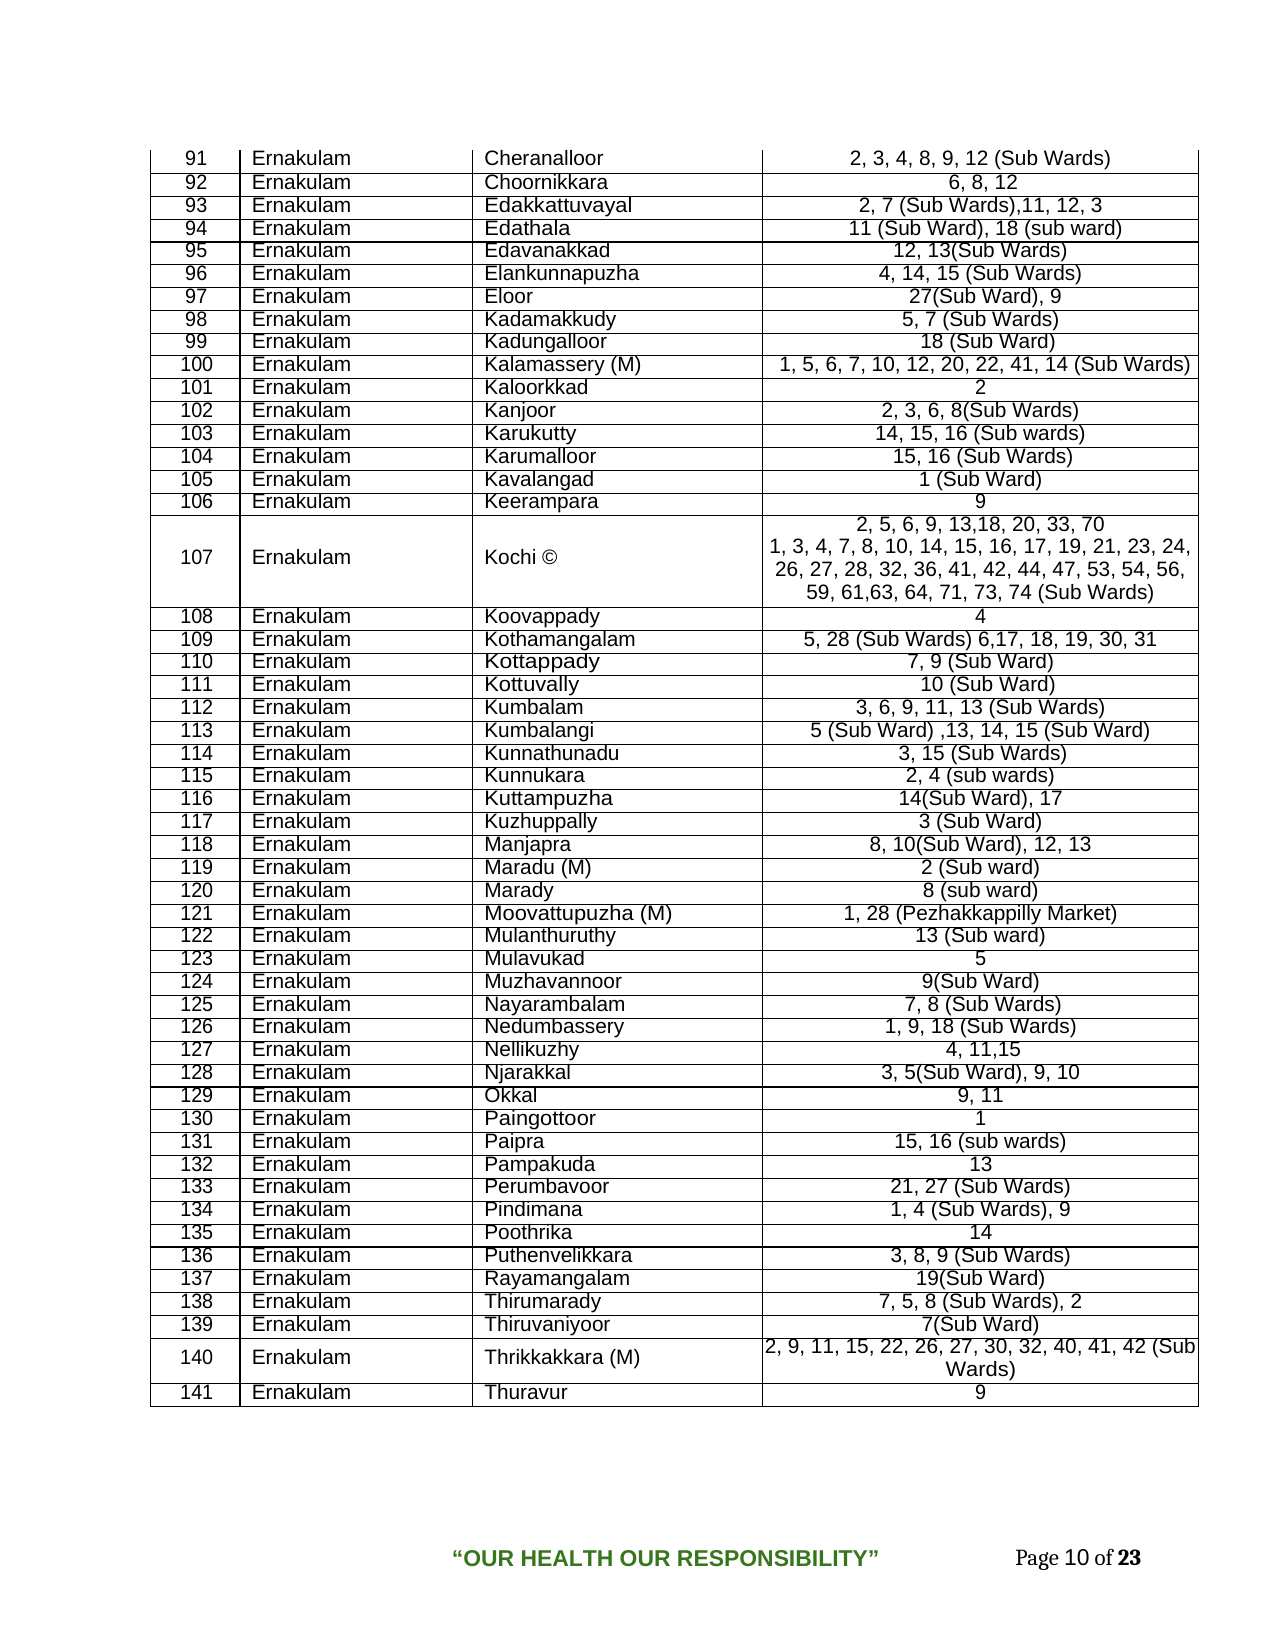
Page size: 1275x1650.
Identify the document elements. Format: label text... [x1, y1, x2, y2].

table_cell Ernakulam [241, 379, 472, 401]
table_cell Edavanakkad [473, 243, 762, 264]
table_cell Keerampara [473, 494, 762, 515]
table_cell 93 [151, 197, 239, 218]
table_cell Kothamangalam [473, 631, 762, 652]
table_cell 101 [151, 379, 239, 401]
table_cell Ernakulam [241, 1270, 472, 1292]
table_cell Ernakulam [241, 265, 472, 287]
table_cell 98 [151, 311, 239, 333]
table_cell Ernakulam [241, 1179, 472, 1201]
table_cell 7(Sub Ward) [763, 1316, 1198, 1338]
table_cell 105 [151, 471, 239, 493]
table_cell Ernakulam [241, 471, 472, 493]
table_cell Choornikkara [473, 174, 762, 196]
table_cell Ernakulam [241, 1339, 472, 1383]
table_cell Ernakulam [241, 722, 472, 744]
table_cell Kochi © [473, 516, 762, 607]
table_cell Muzhavannoor [473, 973, 762, 995]
table_cell 14, 15, 16 (Sub wards) [763, 425, 1198, 447]
table_cell 27(Sub Ward), 9 [763, 288, 1198, 310]
table_cell 7, 8 (Sub Wards) [763, 996, 1198, 1018]
table_cell 133 [151, 1179, 239, 1201]
table_cell 117 [151, 813, 239, 835]
table_cell 3, 6, 9, 11, 13 (Sub Wards) [763, 699, 1198, 721]
table_cell Eloor [473, 288, 762, 310]
table_cell Kaloorkkad [473, 379, 762, 401]
table_cell Ernakulam [241, 790, 472, 812]
table_cell Ernakulam [241, 1316, 472, 1338]
table_cell 92 [151, 174, 239, 196]
table_cell Ernakulam [241, 356, 472, 378]
table_cell Koovappady [473, 608, 762, 629]
table_cell 124 [151, 973, 239, 995]
table_cell 13 [763, 1156, 1198, 1178]
table_cell 104 [151, 448, 239, 470]
table_cell 110 [151, 654, 239, 675]
table_cell Ernakulam [241, 1225, 472, 1246]
table_cell 7, 9 (Sub Ward) [763, 654, 1198, 675]
table_cell Ernakulam [241, 928, 472, 949]
table_cell Kuttampuzha [473, 790, 762, 812]
table_cell Kunnathunadu [473, 745, 762, 767]
table_cell 3 (Sub Ward) [763, 813, 1198, 835]
table_cell Karumalloor [473, 448, 762, 470]
table_cell Ernakulam [241, 813, 472, 835]
table_cell Ernakulam [241, 448, 472, 470]
table_cell 119 [151, 859, 239, 881]
table_cell Ernakulam [241, 973, 472, 995]
table_cell Kadungalloor [473, 334, 762, 355]
table_cell Edathala [473, 220, 762, 241]
table_header Cheranalloor [473, 150, 762, 173]
table_cell 114 [151, 745, 239, 767]
table_cell Marady [473, 882, 762, 904]
table_cell 118 [151, 836, 239, 858]
table_cell Nellikuzhy [473, 1042, 762, 1063]
table_cell 108 [151, 608, 239, 629]
table_cell Ernakulam [241, 516, 472, 607]
table_cell 100 [151, 356, 239, 378]
table_cell 139 [151, 1316, 239, 1338]
table_cell 8 (sub ward) [763, 882, 1198, 904]
table_cell 9 [763, 1384, 1198, 1406]
table_cell Okkal [473, 1088, 762, 1109]
table_cell 141 [151, 1384, 239, 1406]
table_cell 3, 15 (Sub Wards) [763, 745, 1198, 767]
table_cell 18 (Sub Ward) [763, 334, 1198, 355]
table_cell 1, 5, 6, 7, 10, 12, 20, 22, 41, 14 (Sub Wards) [763, 356, 1198, 378]
table_cell 2, 4 (sub wards) [763, 768, 1198, 789]
table_cell 5, 7 (Sub Wards) [763, 311, 1198, 333]
table_cell 5, 28 (Sub Wards) 6,17, 18, 19, 30, 31 [763, 631, 1198, 652]
table_cell 9(Sub Ward) [763, 973, 1198, 995]
table_cell Ernakulam [241, 676, 472, 698]
table_cell 1 (Sub Ward) [763, 471, 1198, 493]
table_cell Ernakulam [241, 1248, 472, 1269]
table_cell Poothrika [473, 1225, 762, 1246]
table_cell 135 [151, 1225, 239, 1246]
table_cell Ernakulam [241, 1019, 472, 1041]
table_cell 121 [151, 905, 239, 927]
table_cell 128 [151, 1065, 239, 1086]
table_cell Moovattupuzha (M) [473, 905, 762, 927]
table_cell Ernakulam [241, 951, 472, 972]
table_cell Edakkattuvayal [473, 197, 762, 218]
table_cell Ernakulam [241, 1065, 472, 1086]
table_cell 115 [151, 768, 239, 789]
table_cell 1 [763, 1110, 1198, 1132]
table_cell Ernakulam [241, 608, 472, 629]
table_cell Ernakulam [241, 1156, 472, 1178]
table_cell 8, 10(Sub Ward), 12, 13 [763, 836, 1198, 858]
table_cell Ernakulam [241, 882, 472, 904]
table_cell Ernakulam [241, 494, 472, 515]
table_cell Njarakkal [473, 1065, 762, 1086]
table_cell 102 [151, 402, 239, 424]
table_cell 107 [151, 516, 239, 607]
table_cell 106 [151, 494, 239, 515]
table_cell 99 [151, 334, 239, 355]
table_cell 3, 5(Sub Ward), 9, 10 [763, 1065, 1198, 1086]
table_cell Nedumbassery [473, 1019, 762, 1041]
table_cell Ernakulam [241, 768, 472, 789]
table_cell Kumbalangi [473, 722, 762, 744]
table_cell 6, 8, 12 [763, 174, 1198, 196]
table_cell 4, 14, 15 (Sub Wards) [763, 265, 1198, 287]
table_cell Paingottoor [473, 1110, 762, 1132]
table_cell 137 [151, 1270, 239, 1292]
table_cell Mulanthuruthy [473, 928, 762, 949]
table_cell 2, 7 (Sub Wards),11, 12, 3 [763, 197, 1198, 218]
table_cell Thiruvaniyoor [473, 1316, 762, 1338]
table_cell 134 [151, 1202, 239, 1223]
table_cell 4 [763, 608, 1198, 629]
table_cell 19(Sub Ward) [763, 1270, 1198, 1292]
table_cell Ernakulam [241, 288, 472, 310]
table_cell 2 (Sub ward) [763, 859, 1198, 881]
table_cell 112 [151, 699, 239, 721]
table_cell Ernakulam [241, 402, 472, 424]
table_cell 97 [151, 288, 239, 310]
table_cell 113 [151, 722, 239, 744]
table_cell 14 [763, 1225, 1198, 1246]
table_header 2, 3, 4, 8, 9, 12 (Sub Wards) [763, 150, 1198, 173]
table_cell Paipra [473, 1133, 762, 1155]
table_cell Perumbavoor [473, 1179, 762, 1201]
table_cell Nayarambalam [473, 996, 762, 1018]
table_cell 15, 16 (Sub Wards) [763, 448, 1198, 470]
table_cell Puthenvelikkara [473, 1248, 762, 1269]
table_cell Manjapra [473, 836, 762, 858]
table_cell 12, 13(Sub Wards) [763, 243, 1198, 264]
table_cell 15, 16 (sub wards) [763, 1133, 1198, 1155]
table_cell 2, 3, 6, 8(Sub Wards) [763, 402, 1198, 424]
table_cell Kanjoor [473, 402, 762, 424]
table_cell Kottuvally [473, 676, 762, 698]
table_cell 94 [151, 220, 239, 241]
table_cell Ernakulam [241, 1384, 472, 1406]
table_cell Thrikkakkara (M) [473, 1339, 762, 1383]
table_cell 131 [151, 1133, 239, 1155]
table_cell Kavalangad [473, 471, 762, 493]
table_cell Pindimana [473, 1202, 762, 1223]
table_cell 109 [151, 631, 239, 652]
table_cell 2, 9, 11, 15, 22, 26, 27, 30, 32, 40, 41, 42 (Sub Wards) [763, 1339, 1198, 1383]
table_header Ernakulam [241, 150, 472, 173]
table_cell Kottappady [473, 654, 762, 675]
table_cell Kumbalam [473, 699, 762, 721]
table_cell 125 [151, 996, 239, 1018]
table_cell Elankunnapuzha [473, 265, 762, 287]
table_cell Ernakulam [241, 334, 472, 355]
table_cell 1, 28 (Pezhakkappilly Market) [763, 905, 1198, 927]
table_cell 126 [151, 1019, 239, 1041]
table_cell 123 [151, 951, 239, 972]
table_cell Ernakulam [241, 905, 472, 927]
table_cell 13 (Sub ward) [763, 928, 1198, 949]
table_header 91 [151, 150, 239, 173]
table_cell Ernakulam [241, 197, 472, 218]
table_cell 103 [151, 425, 239, 447]
table_cell Ernakulam [241, 654, 472, 675]
table_cell 116 [151, 790, 239, 812]
table_cell Ernakulam [241, 243, 472, 264]
table_cell Ernakulam [241, 311, 472, 333]
table_cell Mulavukad [473, 951, 762, 972]
table_cell 7, 5, 8 (Sub Wards), 2 [763, 1293, 1198, 1315]
table_cell 14(Sub Ward), 17 [763, 790, 1198, 812]
table_cell 138 [151, 1293, 239, 1315]
table_cell Ernakulam [241, 425, 472, 447]
table_cell 132 [151, 1156, 239, 1178]
table_cell Ernakulam [241, 1110, 472, 1132]
table_cell Kadamakkudy [473, 311, 762, 333]
table_cell 111 [151, 676, 239, 698]
table_cell 21, 27 (Sub Wards) [763, 1179, 1198, 1201]
table_cell Kuzhuppally [473, 813, 762, 835]
table_cell Ernakulam [241, 699, 472, 721]
table_cell 1, 4 (Sub Wards), 9 [763, 1202, 1198, 1223]
table_cell 136 [151, 1248, 239, 1269]
table_cell 127 [151, 1042, 239, 1063]
table_cell 9 [763, 494, 1198, 515]
table_cell 129 [151, 1088, 239, 1109]
table_cell Ernakulam [241, 174, 472, 196]
table_cell Ernakulam [241, 631, 472, 652]
table_cell Maradu (M) [473, 859, 762, 881]
table_cell 1, 9, 18 (Sub Wards) [763, 1019, 1198, 1041]
table_cell Rayamangalam [473, 1270, 762, 1292]
table_cell Ernakulam [241, 996, 472, 1018]
table_cell Thuravur [473, 1384, 762, 1406]
table_cell 5 [763, 951, 1198, 972]
table_cell Ernakulam [241, 1042, 472, 1063]
table_cell Ernakulam [241, 1293, 472, 1315]
table_cell 2, 5, 6, 9, 13,18, 20, 33, 70 1, 3, 4, 7, 8, 10, 14, 15, 16, 17, 19, 21, 23, 24, 26, 27, 28, 32, 36, 41, 42, 44, 47, 53, 54, 56, 59, 61,63, 64, 71, 73, 74 (Sub Wards) [763, 516, 1198, 607]
table_cell Ernakulam [241, 1202, 472, 1223]
table_cell Ernakulam [241, 1088, 472, 1109]
table_cell Kalamassery (M) [473, 356, 762, 378]
table_cell Ernakulam [241, 220, 472, 241]
table_cell Karukutty [473, 425, 762, 447]
table_cell 9, 11 [763, 1088, 1198, 1109]
table_cell 3, 8, 9 (Sub Wards) [763, 1248, 1198, 1269]
table_cell 5 (Sub Ward) ,13, 14, 15 (Sub Ward) [763, 722, 1198, 744]
table_cell Kunnukara [473, 768, 762, 789]
table_cell 96 [151, 265, 239, 287]
table_cell 4, 11,15 [763, 1042, 1198, 1063]
table_cell 120 [151, 882, 239, 904]
table_cell Pampakuda [473, 1156, 762, 1178]
table_cell Ernakulam [241, 1133, 472, 1155]
table_cell 95 [151, 243, 239, 264]
table_cell 11 (Sub Ward), 18 (sub ward) [763, 220, 1198, 241]
table_cell Thirumarady [473, 1293, 762, 1315]
table_cell 2 [763, 379, 1198, 401]
table_cell Ernakulam [241, 859, 472, 881]
table_cell Ernakulam [241, 836, 472, 858]
table_cell Ernakulam [241, 745, 472, 767]
table_cell 122 [151, 928, 239, 949]
table_cell 140 [151, 1339, 239, 1383]
table_cell 130 [151, 1110, 239, 1132]
table_cell 10 (Sub Ward) [763, 676, 1198, 698]
